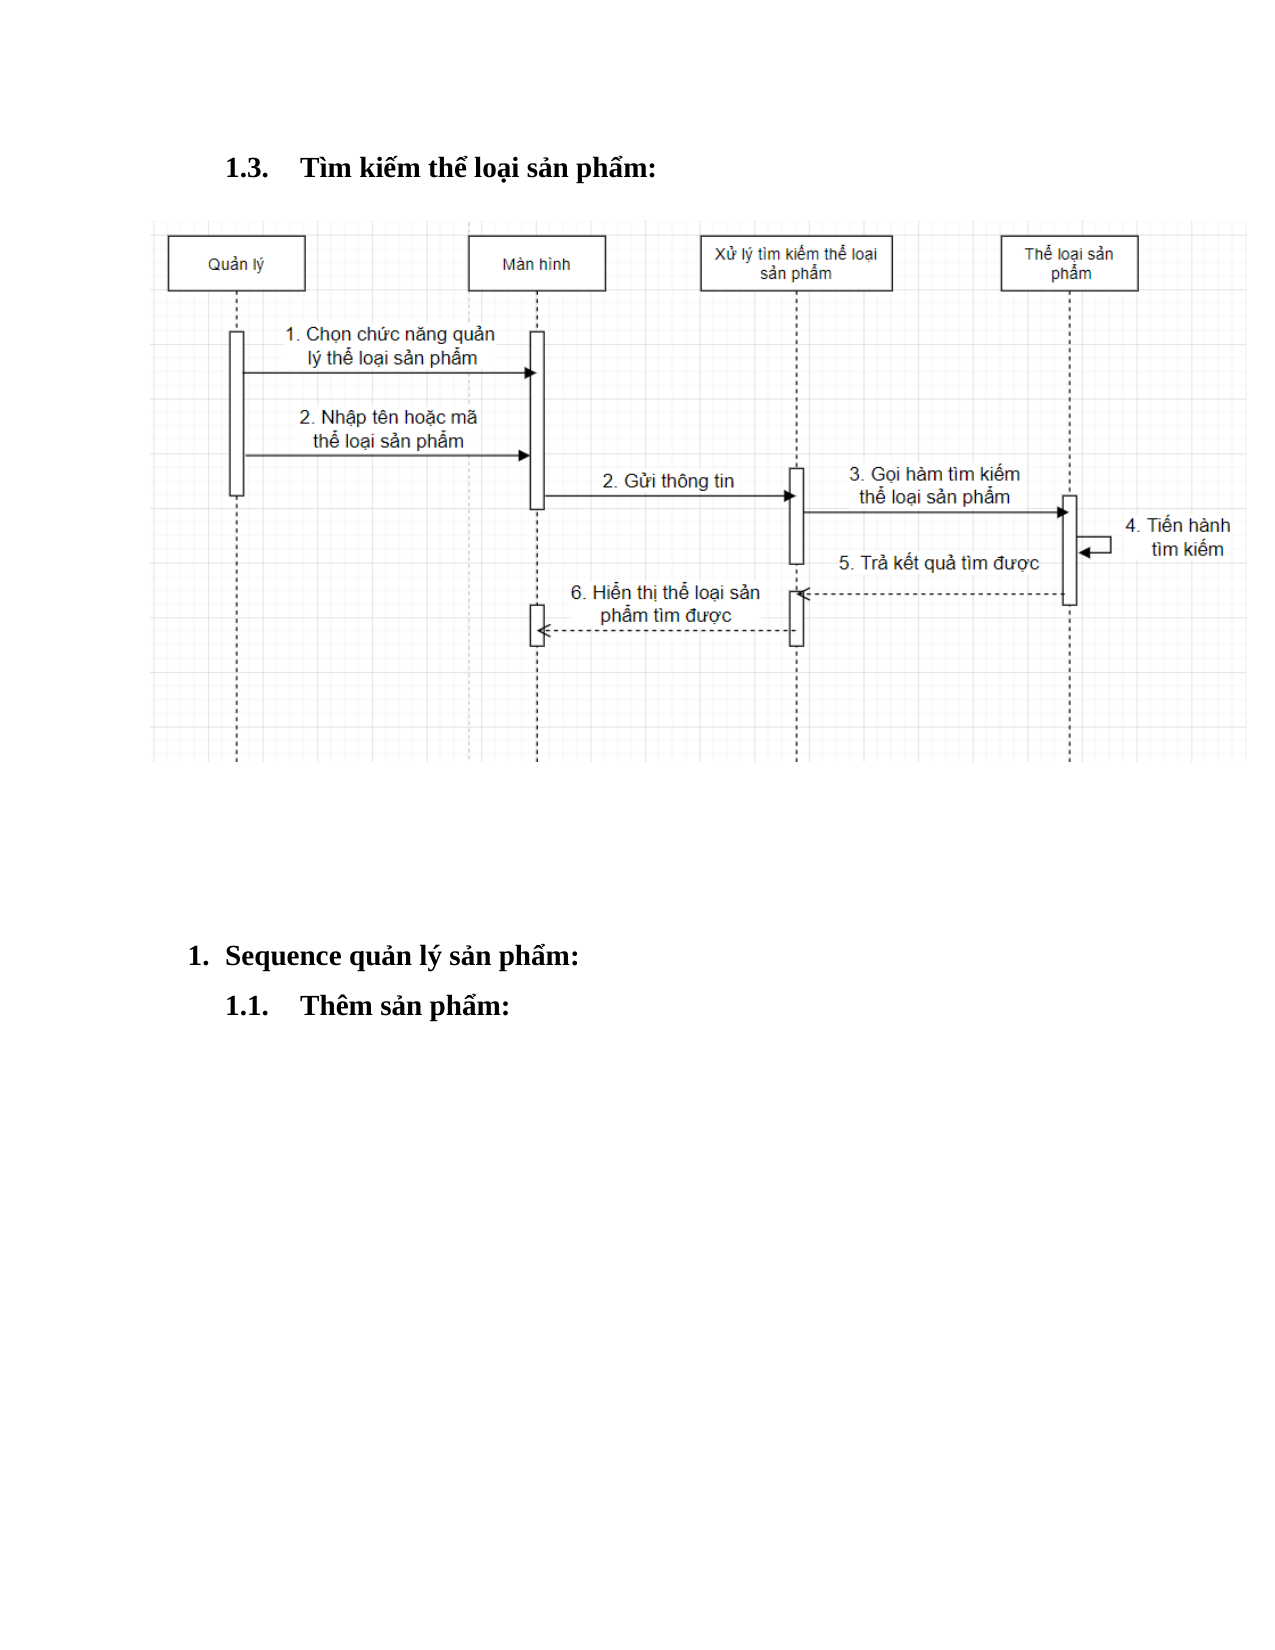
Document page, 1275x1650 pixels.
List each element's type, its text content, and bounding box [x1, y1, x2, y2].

list Sequence quản lý sản phẩm: [187, 938, 1125, 972]
list Thêm sản phẩm: [225, 988, 1125, 1022]
picture [150, 221, 1247, 762]
list Tìm kiếm thể loại sản phẩm: [225, 150, 1125, 183]
